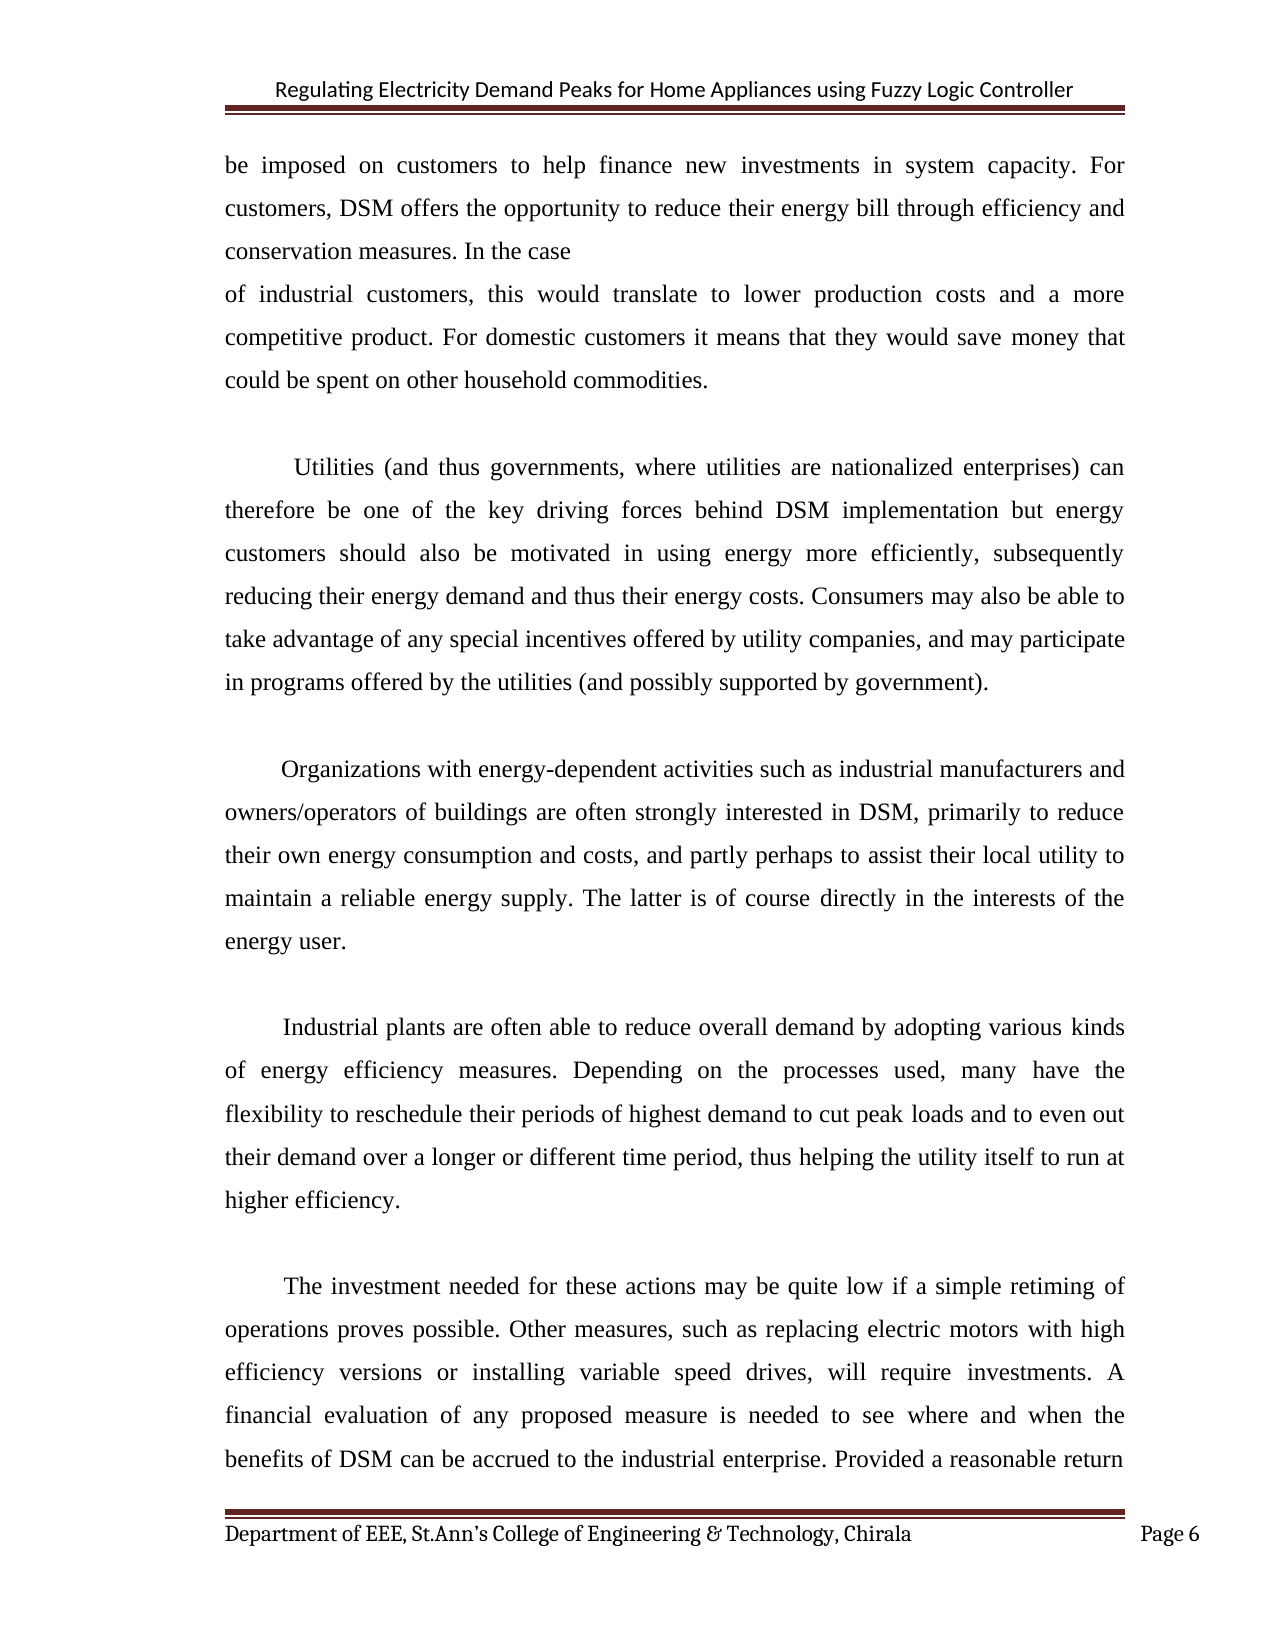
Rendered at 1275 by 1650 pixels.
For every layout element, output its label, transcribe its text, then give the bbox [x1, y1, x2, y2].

text Utilities (and thus governments, where utilities are nationalized enterprises) can therefore be one of the key driving forces behind DSM implementation but energy customers should also be motivated in using energy more efficiently, subsequently reducing their energy demand and thus their energy costs. Consumers may also be able to take advantage of any special incentives offered by utility companies, and may participate in programs offered by the utilities (and possibly supported by government). [224, 452, 1125, 696]
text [224, 1271, 1125, 1472]
text Organizations with energy-dependent activities such as industrial manufacturers and owners/operators of buildings are often strongly interested in DSM, primarily to reduce their own energy consumption and costs, and partly perhaps to assist their local utility to maintain a reliable energy supply. The latter is of course directly in the interests of the energy user. [224, 754, 1125, 955]
text of industrial customers, this would translate to lower production costs and a more competitive product. For domestic customers it means that they would save money that could be spent on other household commodities. [224, 279, 1125, 394]
text Industrial plants are often able to reduce overall demand by adopting various kinds of energy efficiency measures. Depending on the processes used, many have the flexibility to reschedule their periods of highest demand to cut peak loads and to even out their demand over a longer or different time period, thus helping the utility itself to run at higher efficiency. [224, 1012, 1125, 1214]
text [224, 150, 1125, 265]
